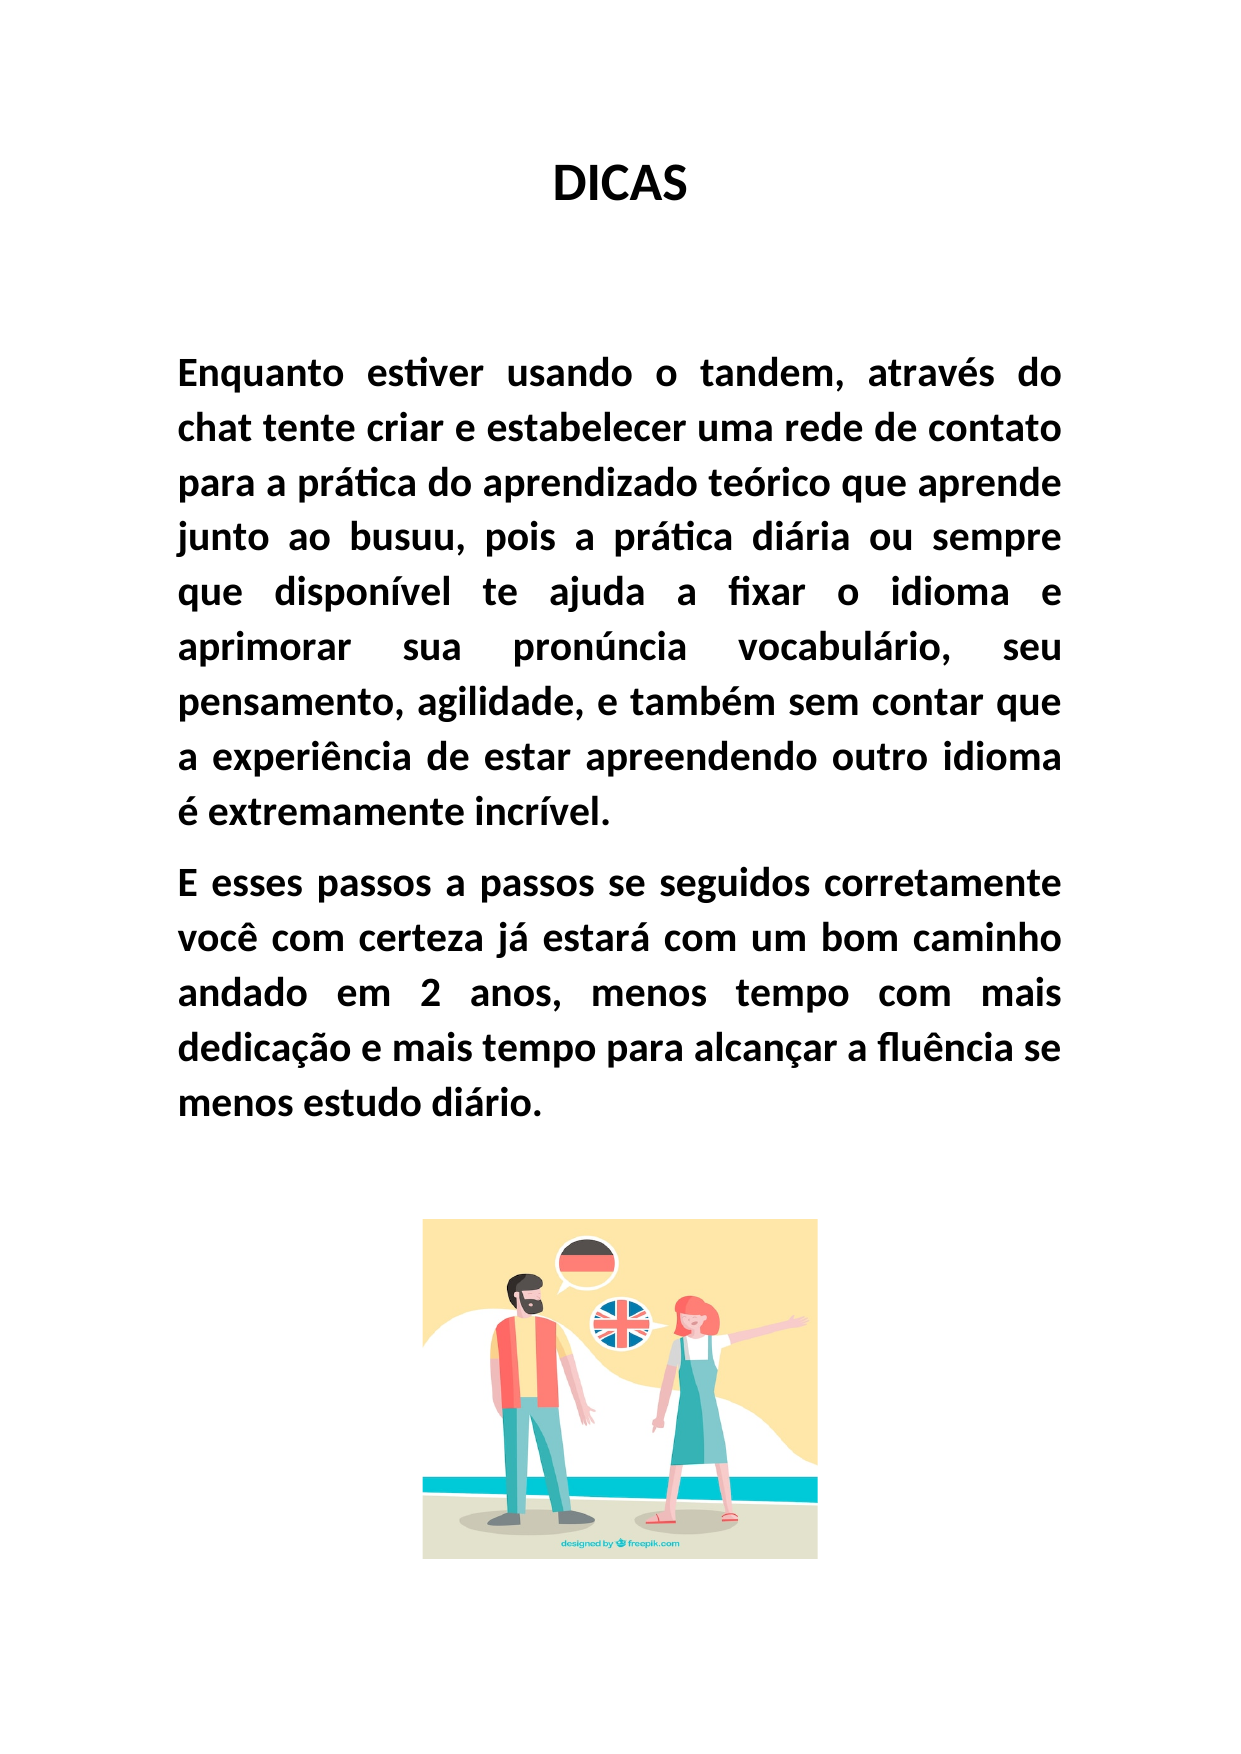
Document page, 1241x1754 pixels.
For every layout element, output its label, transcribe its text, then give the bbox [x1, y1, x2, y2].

picture [422, 1219, 818, 1559]
text DICAS [177, 148, 1063, 214]
text E esses passos a passos se seguidos corretamente você com certeza já estará com um bom caminho andado em 2 anos, menos tempo com mais dedicação e mais tempo para alcançar a fluência se menos estudo diário. [177, 856, 1063, 1127]
text Enquanto estiver usando o tandem, através do chat tente criar e estabelecer uma rede de contato para a prática do aprendizado teórico que aprende junto ao busuu, pois a prática diária ou sempre que disponível te ajuda a fixar o idioma e aprimorar sua pronúncia vocabulário, seu pensamento, agilidade, e também sem contar que a experiência de estar apreendendo outro idioma é extremamente incrível. [177, 346, 1063, 836]
